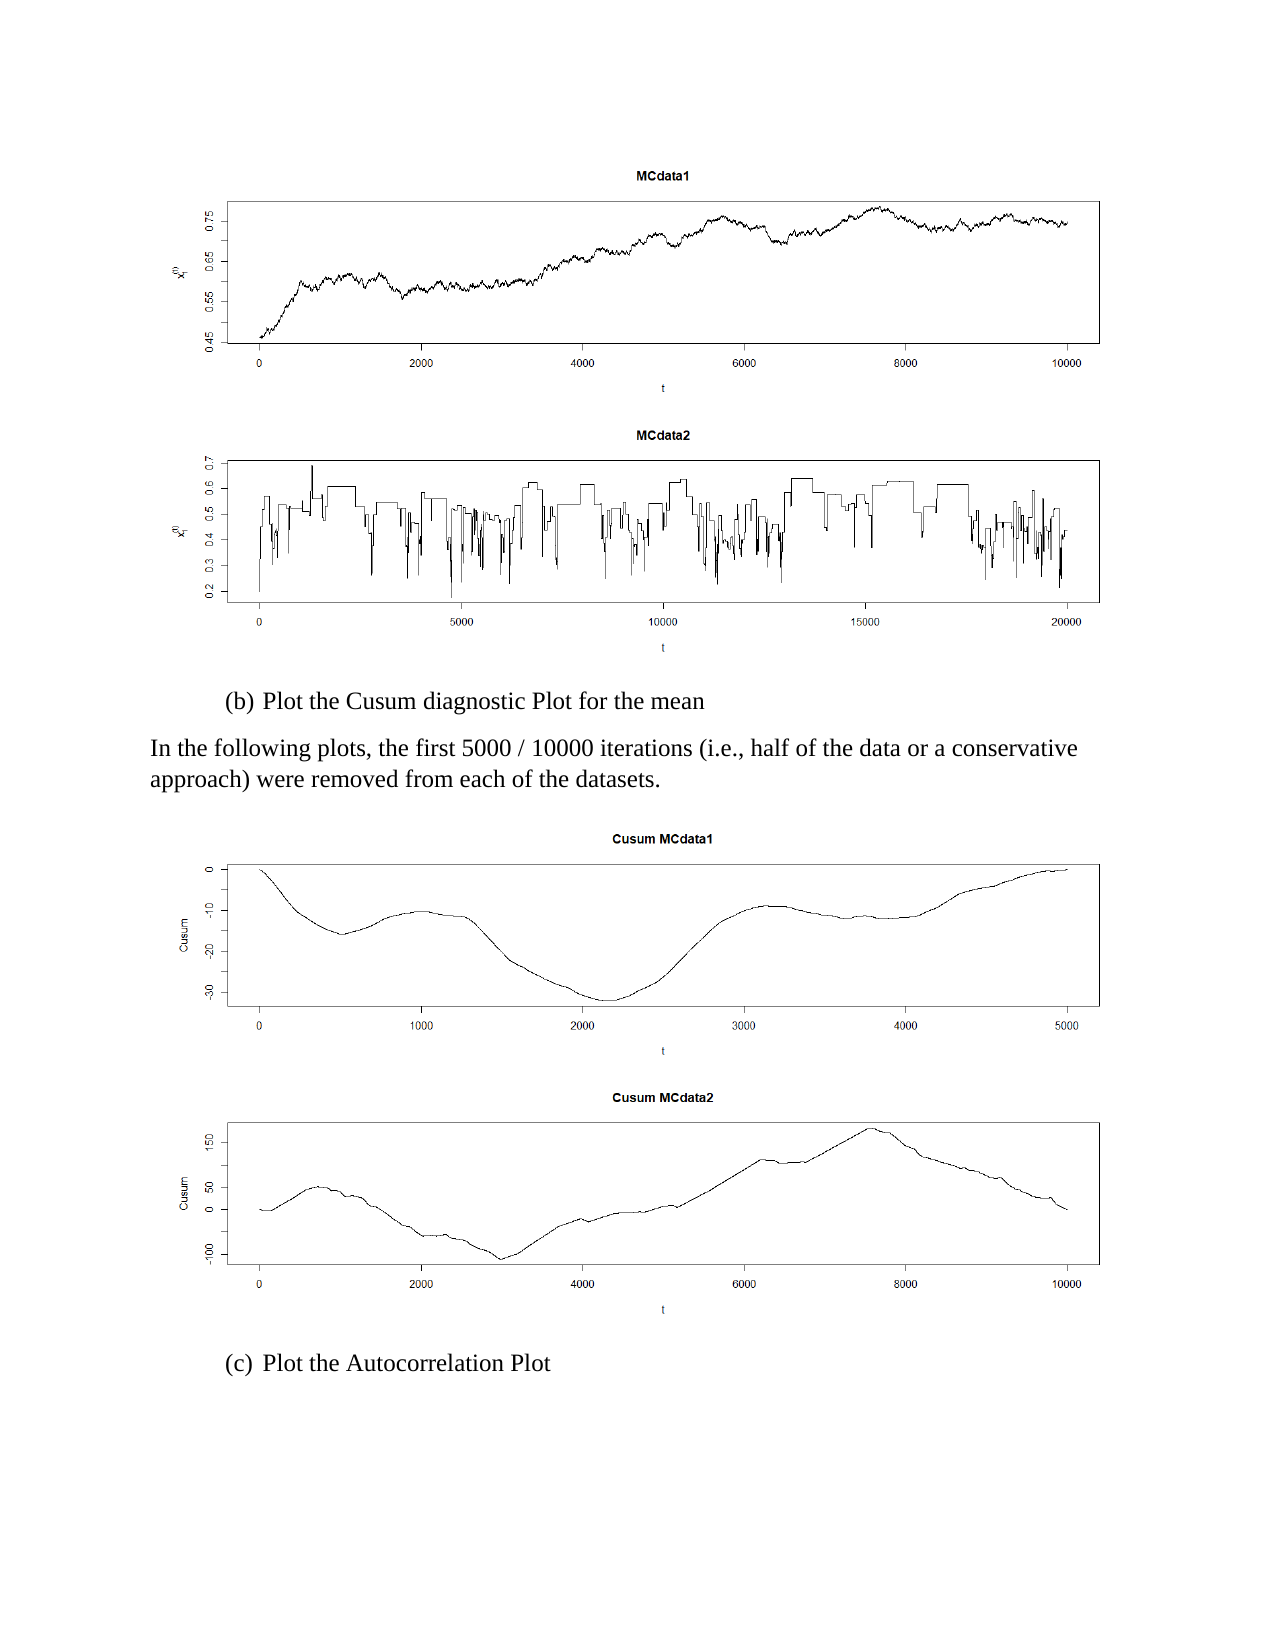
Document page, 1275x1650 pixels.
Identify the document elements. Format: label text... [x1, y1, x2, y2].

text In the following plots, the first 5000 / 10000 iterations (i.e., half of the data or a conservative approach) were removed from each of the datasets. [150, 733, 1125, 793]
list Plot the Cusum diagnostic Plot for the mean [225, 686, 1125, 714]
list Plot the Autocorrelation Plot [225, 1348, 1125, 1377]
picture [150, 812, 1125, 1329]
picture [150, 150, 1125, 667]
